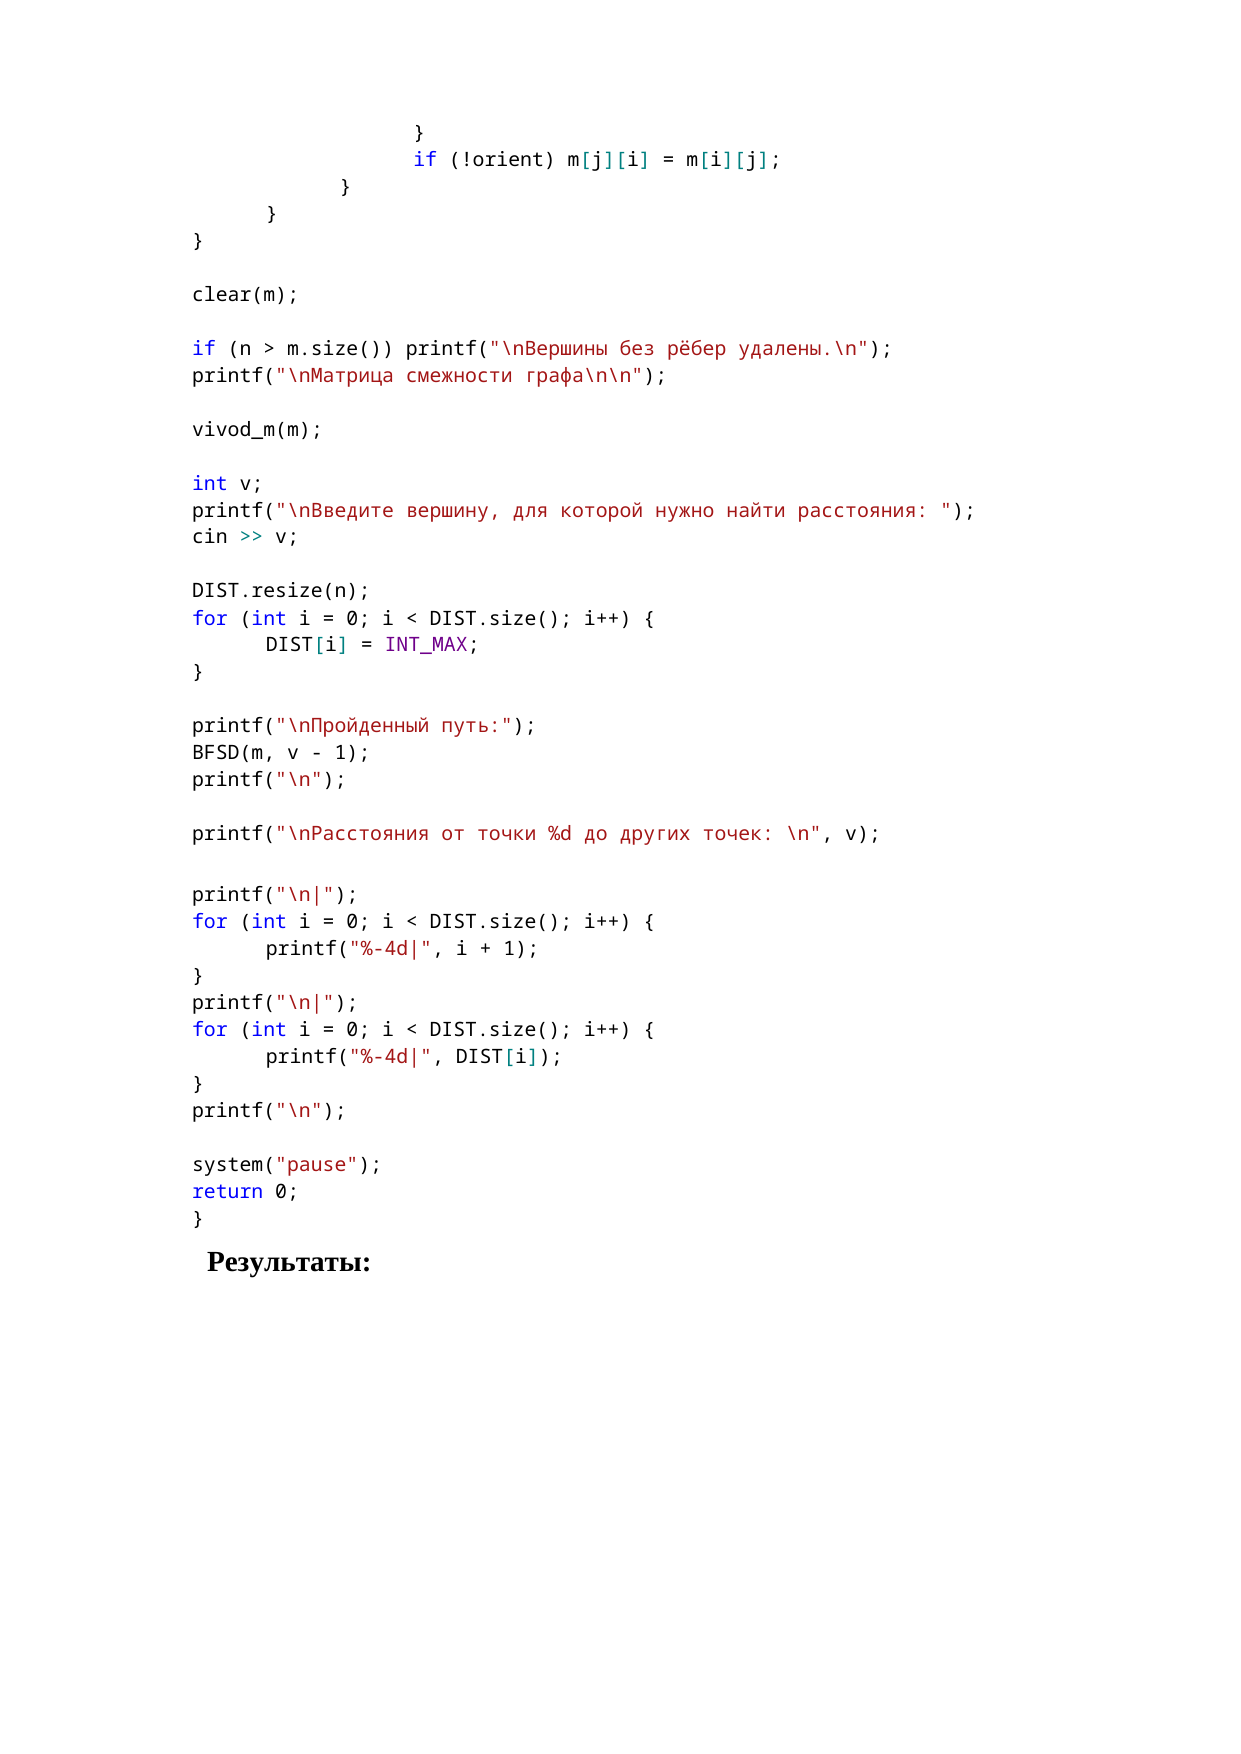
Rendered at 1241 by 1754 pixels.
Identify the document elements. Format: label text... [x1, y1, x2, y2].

text } [118, 199, 1152, 226]
text vivod_m(m); [118, 415, 1152, 442]
text printf("\n|"); [118, 988, 1152, 1015]
text system("pause"); [118, 1150, 1152, 1177]
text int v; [118, 469, 1152, 496]
text printf("\nПройденный путь:"); [118, 712, 1152, 739]
text cin >> v; [118, 523, 1152, 550]
text DIST[i] = INT_MAX; [118, 631, 1152, 658]
text for (int i = 0; i < DIST.size(); i++) { [118, 907, 1152, 934]
text Результаты: [118, 1244, 1152, 1278]
text if (n > m.size()) printf("\nВершины без рёбер удалены.\n"); [118, 334, 1152, 361]
text } [118, 1069, 1152, 1096]
text BFSD(m, v - 1); [118, 739, 1152, 766]
text for (int i = 0; i < DIST.size(); i++) { [118, 604, 1152, 631]
text return 0; [118, 1177, 1152, 1204]
text printf("\n"); [118, 766, 1152, 793]
text printf("\n"); [118, 1096, 1152, 1123]
text } [118, 961, 1152, 988]
text printf("\nВведите вершину, для которой нужно найти расстояния: "); [118, 496, 1152, 523]
text } [118, 118, 1152, 145]
text printf("%-4d|", i + 1); [118, 934, 1152, 961]
text } [118, 658, 1152, 685]
text printf("\n|"); [118, 880, 1152, 907]
text for (int i = 0; i < DIST.size(); i++) { [118, 1015, 1152, 1042]
text } [118, 1204, 1152, 1231]
text DIST.resize(n); [118, 577, 1152, 604]
text } [118, 172, 1152, 199]
text printf("\nРасстояния от точки %d до других точек: \n", v); [118, 819, 1152, 847]
text printf("\nМатрица смежности графа\n\n"); [118, 361, 1152, 388]
text clear(m); [118, 280, 1152, 307]
text printf("%-4d|", DIST[i]); [118, 1042, 1152, 1069]
text } [118, 226, 1152, 253]
text if (!orient) m[j][i] = m[i][j]; [118, 145, 1152, 172]
